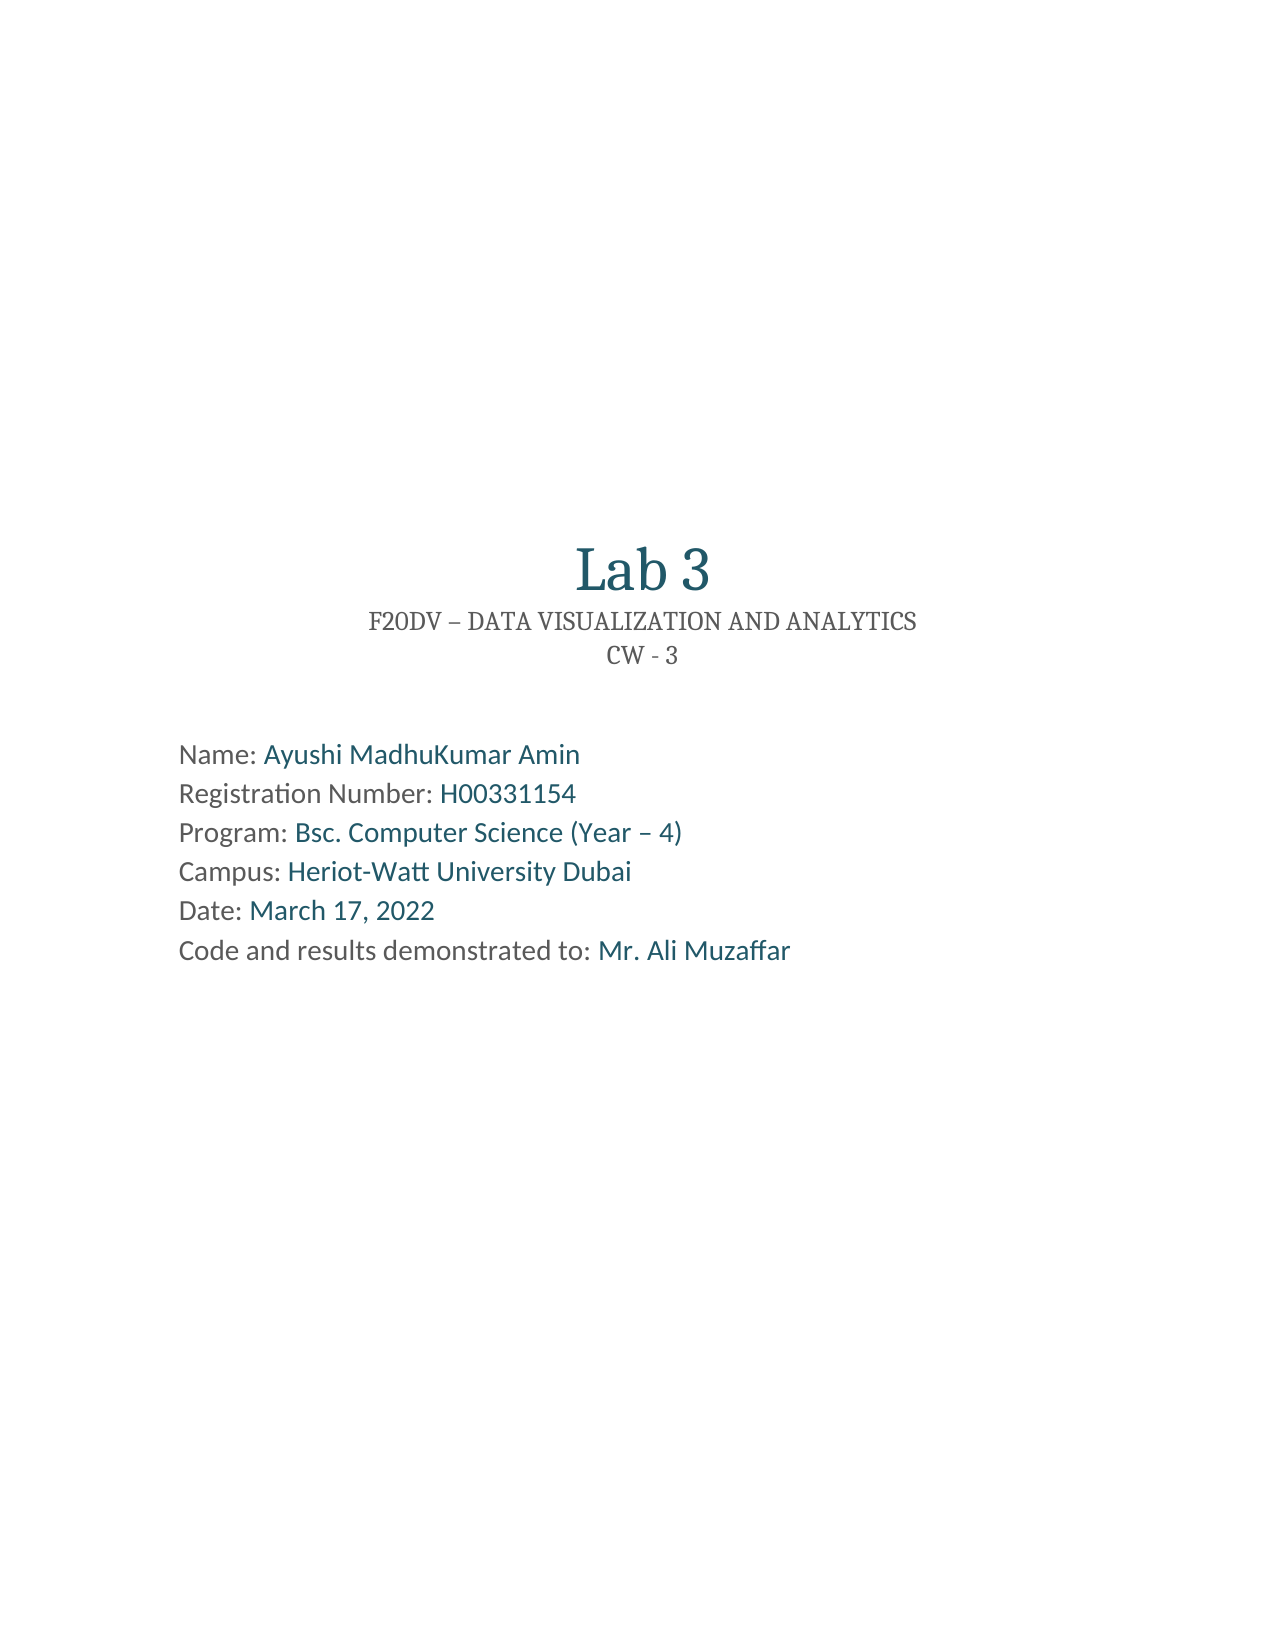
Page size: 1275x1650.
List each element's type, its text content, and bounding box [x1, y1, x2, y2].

text Name: Ayushi MadhuKumar Amin [178, 736, 1181, 771]
text Program: Bsc. Computer Science (Year – 4) [178, 814, 1181, 850]
list F20DV – Data Visualization and Analytics [103, 606, 1181, 637]
text Code and results demonstrated to: Mr. Ali Muzaffar [178, 932, 1181, 967]
text Registration Number: H00331154 [178, 775, 1181, 811]
list CW - 3 [103, 640, 1181, 671]
text Date: March 17, 2022 [178, 892, 1181, 928]
text Lab 3 [103, 534, 1181, 606]
text Campus: Heriot-Watt University Dubai [178, 853, 1181, 889]
